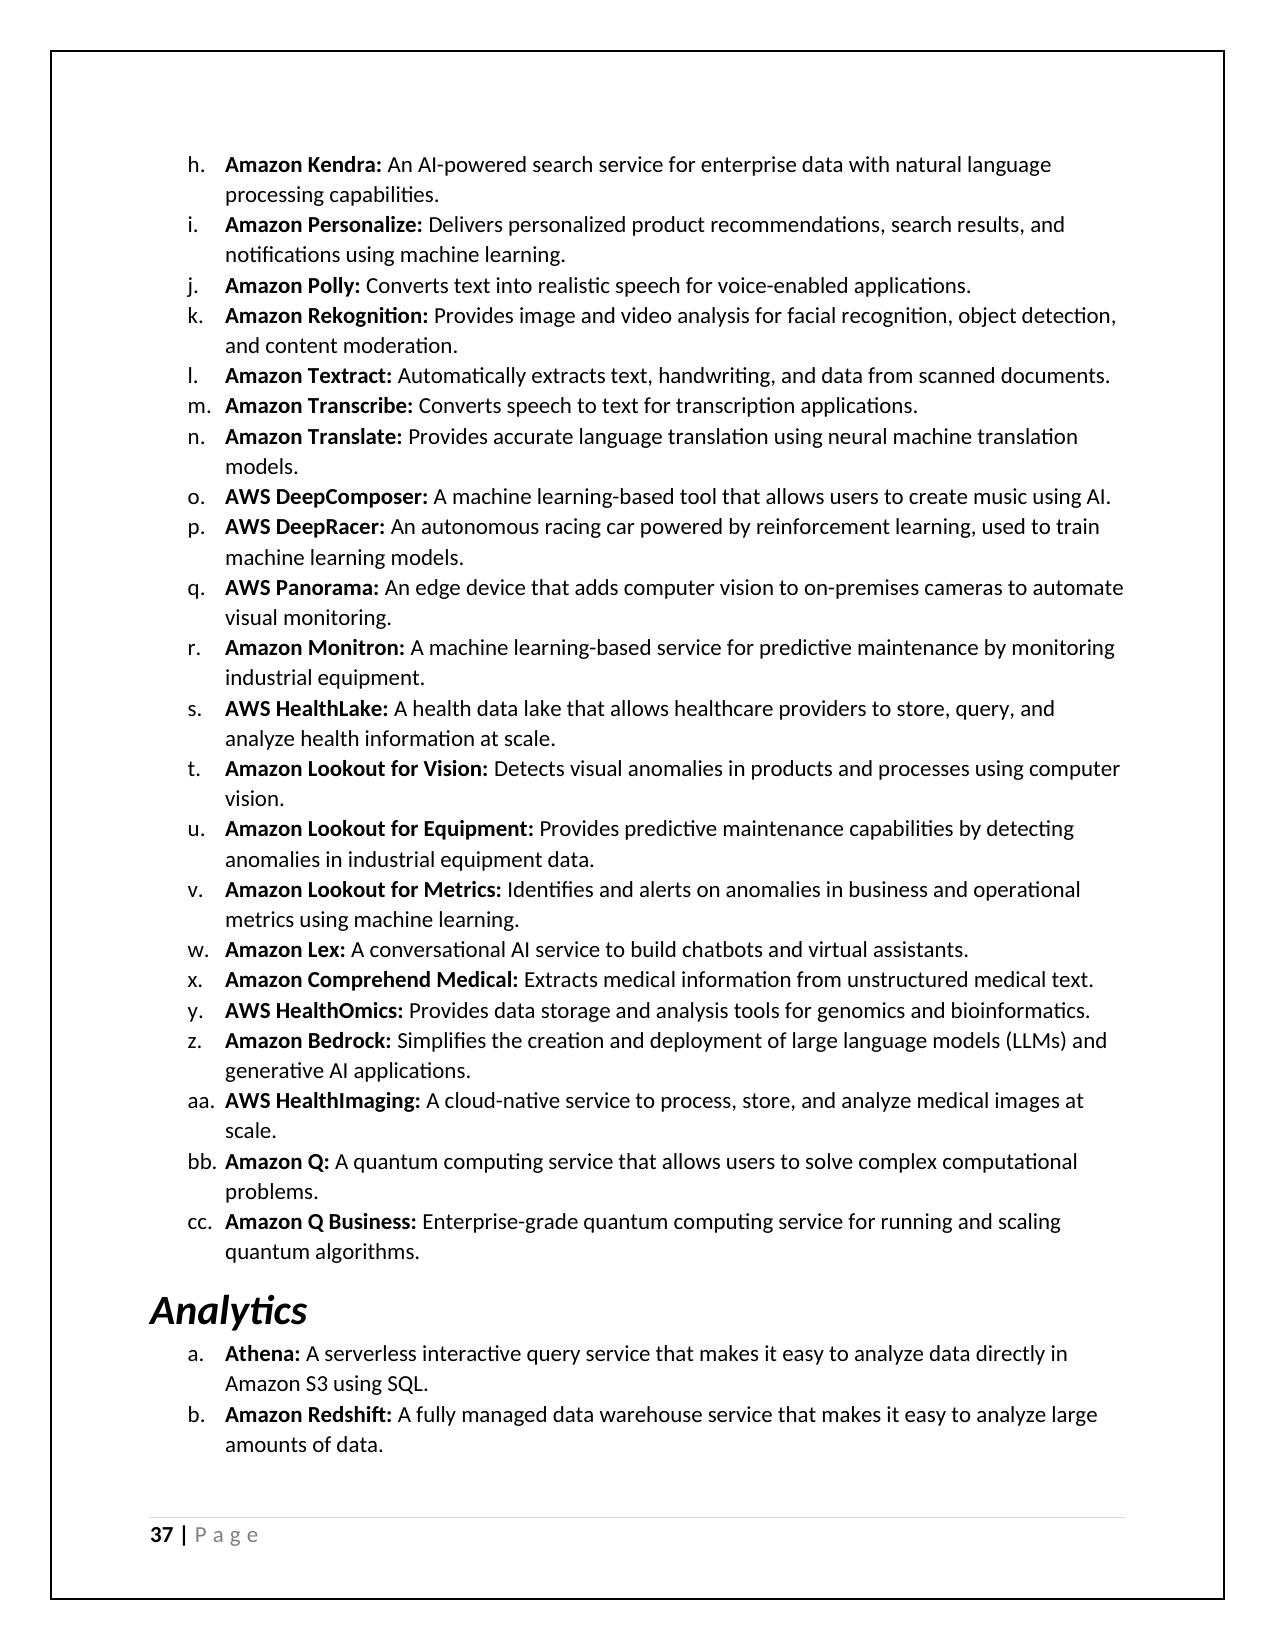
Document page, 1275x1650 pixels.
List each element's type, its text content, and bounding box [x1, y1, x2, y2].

list Amazon Polly: Converts text into realistic speech for voice-enabled applications. [187, 271, 1125, 299]
list Athena: A serverless interactive query service that makes it easy to analyze data directly in Amazon S3 using SQL. [187, 1339, 1125, 1397]
list Amazon Lex: A conversational AI service to build chatbots and virtual assistants. [187, 935, 1125, 963]
list Amazon Rekognition: Provides image and video analysis for facial recognition, object detection, and content moderation. [187, 301, 1125, 359]
list Amazon Textract: Automatically extracts text, handwriting, and data from scanned documents. [187, 361, 1125, 389]
list Amazon Kendra: An AI-powered search service for enterprise data with natural language processing capabilities. [187, 150, 1125, 208]
subtitle Analytics [150, 1284, 1125, 1335]
list Amazon Monitron: A machine learning-based service for predictive maintenance by monitoring industrial equipment. [187, 633, 1125, 692]
list AWS HealthLake: A health data lake that allows healthcare providers to store, query, and analyze health information at scale. [187, 694, 1125, 752]
list AWS DeepRacer: An autonomous racing car powered by reinforcement learning, used to train machine learning models. [187, 512, 1125, 571]
list Amazon Lookout for Metrics: Identifies and alerts on anomalies in business and operational metrics using machine learning. [187, 875, 1125, 933]
list Amazon Q Business: Enterprise-grade quantum computing service for running and scaling quantum algorithms. [187, 1207, 1125, 1266]
list Amazon Transcribe: Converts speech to text for transcription applications. [187, 392, 1125, 420]
list Amazon Lookout for Equipment: Provides predictive maintenance capabilities by detecting anomalies in industrial equipment data. [187, 814, 1125, 873]
list AWS HealthOmics: Provides data storage and analysis tools for genomics and bioinformatics. [187, 996, 1125, 1024]
list Amazon Bedrock: Simplifies the creation and deployment of large language models (LLMs) and generative AI applications. [187, 1026, 1125, 1084]
list Amazon Redshift: A fully managed data warehouse service that makes it easy to analyze large amounts of data. [187, 1400, 1125, 1458]
list AWS DeepComposer: A machine learning-based tool that allows users to create music using AI. [187, 482, 1125, 510]
list Amazon Comprehend Medical: Extracts medical information from unstructured medical text. [187, 966, 1125, 994]
list Amazon Personalize: Delivers personalized product recommendations, search results, and notifications using machine learning. [187, 210, 1125, 269]
list Amazon Lookout for Vision: Detects visual anomalies in products and processes using computer vision. [187, 754, 1125, 812]
list AWS HealthImaging: A cloud-native service to process, store, and analyze medical images at scale. [187, 1086, 1125, 1145]
list Amazon Translate: Provides accurate language translation using neural machine translation models. [187, 422, 1125, 480]
list AWS Panorama: An edge device that adds computer vision to on-premises cameras to automate visual monitoring. [187, 573, 1125, 631]
list Amazon Q: A quantum computing service that allows users to solve complex computational problems. [187, 1147, 1125, 1205]
